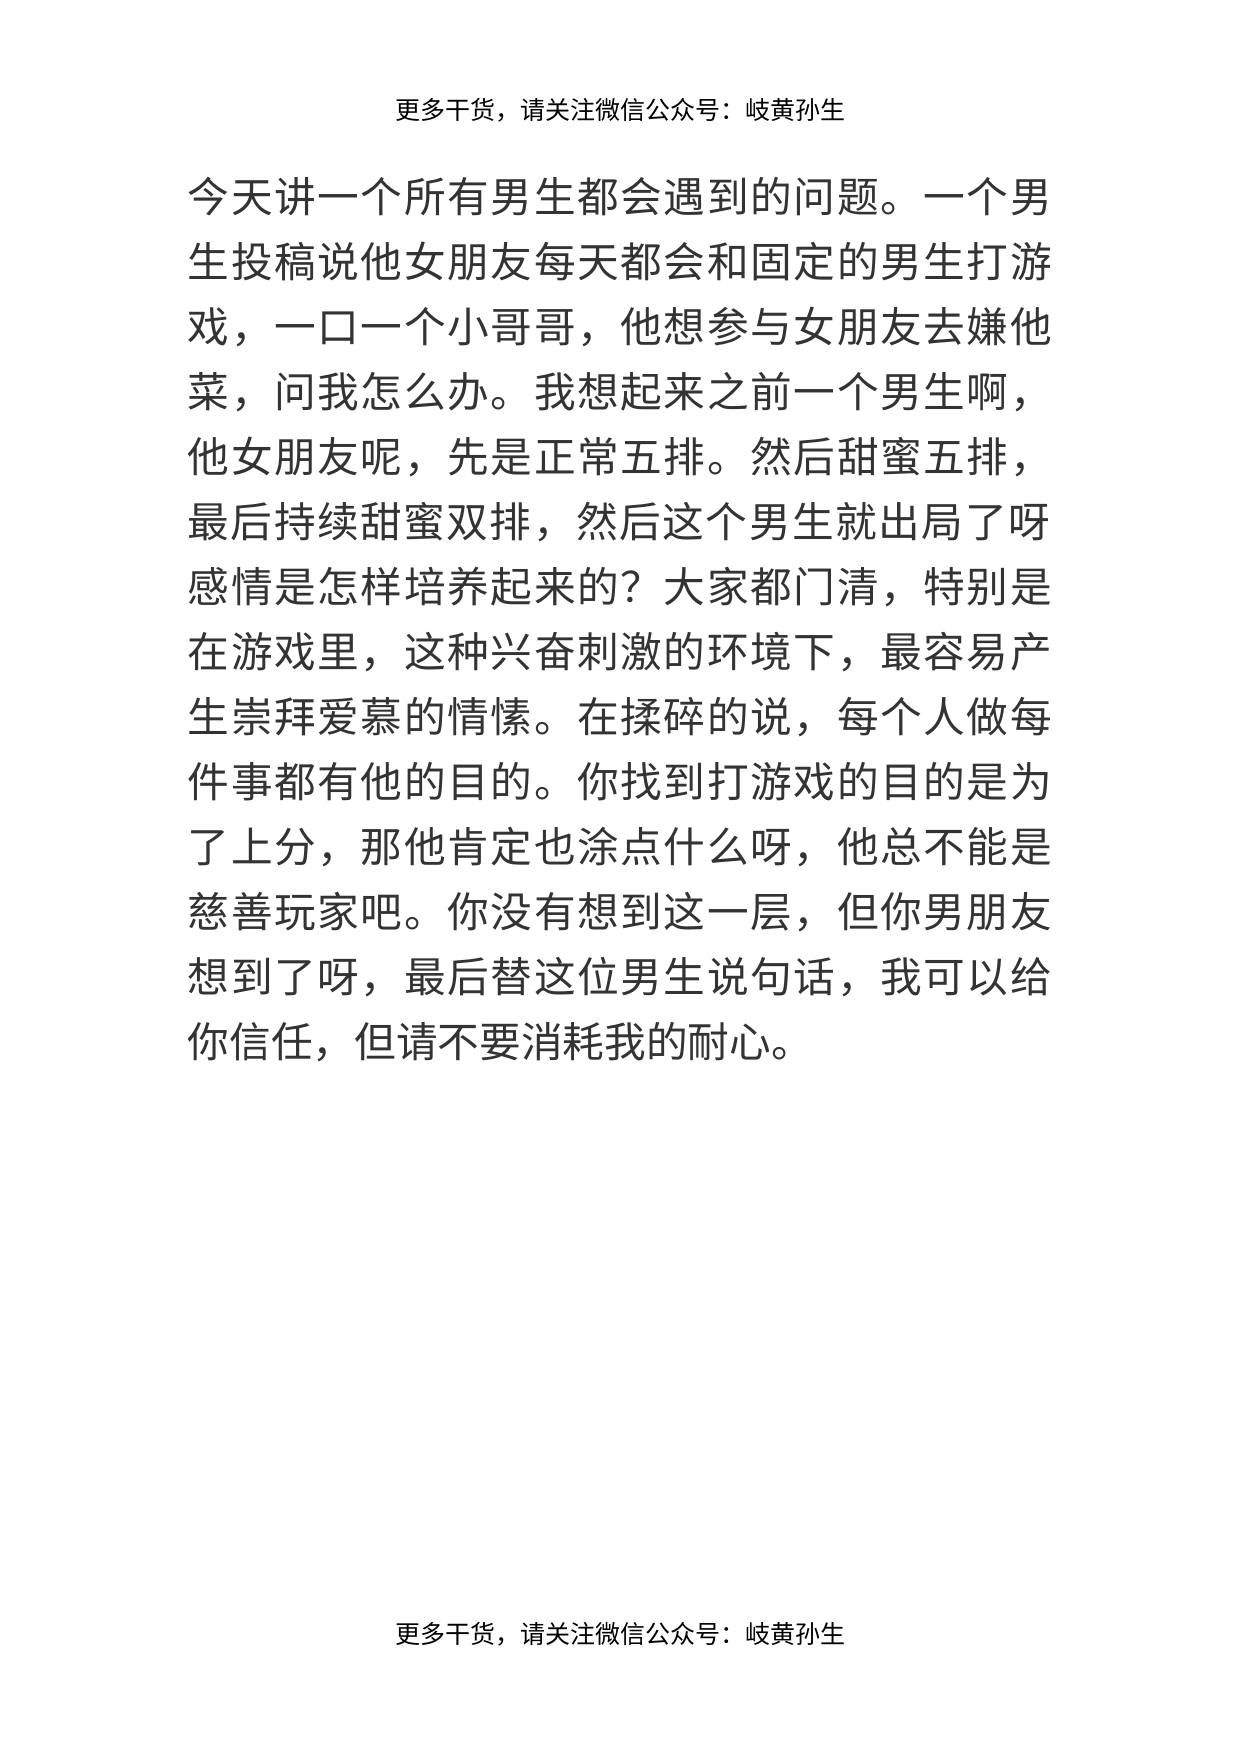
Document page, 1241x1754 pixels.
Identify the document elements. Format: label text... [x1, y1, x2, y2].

text 今天讲一个所有男生都会遇到的问题。一个男生投稿说他女朋友每天都会和固定的男生打游戏，一口一个小哥哥，他想参与女朋友去嫌他菜，问我怎么办。我想起来之前一个男生啊，他女朋友呢，先是正常五排。然后甜蜜五排，最后持续甜蜜双排，然后这个男生就出局了呀。感情是怎样培养起来的？大家都门清，特别是在游戏里，这种兴奋刺激的环境下，最容易产生崇拜爱慕的情愫。在揉碎的说，每个人做每件事都有他的目的。你找到打游戏的目的是为了上分，那他肯定也涂点什么呀，他总不能是慈善玩家吧。你没有想到这一层，但你男朋友想到了呀，最后替这位男生说句话，我可以给你信任，但请不要消耗我的耐心。 [187, 162, 1053, 1072]
